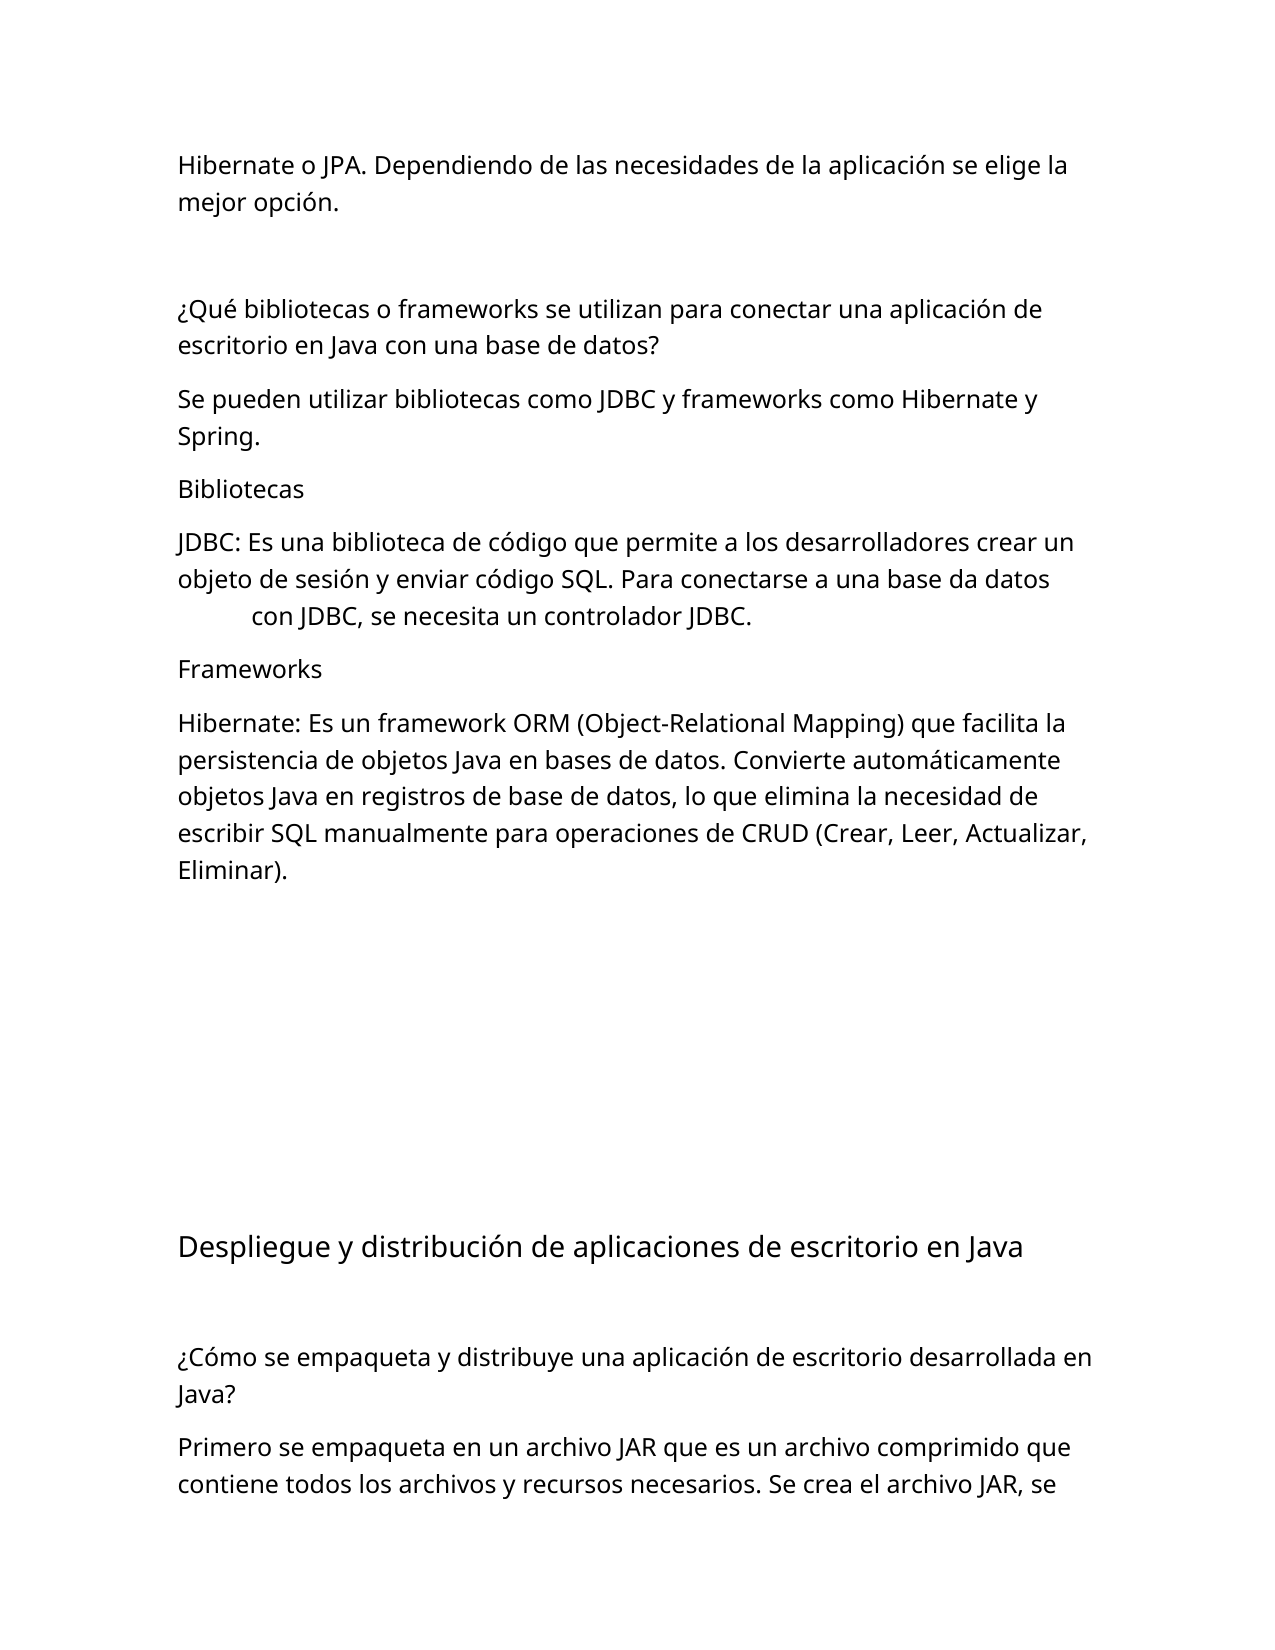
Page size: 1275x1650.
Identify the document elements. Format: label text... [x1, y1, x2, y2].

text ¿Cómo se empaqueta y distribuye una aplicación de escritorio desarrollada en Java? [177, 1339, 1098, 1410]
text JDBC: Es una biblioteca de código que permite a los desarrolladores crear un objeto de sesión y enviar código SQL. Para conectarse a una base da datos con JDBC, se necesita un controlador JDBC. [177, 525, 1098, 633]
text Se pueden utilizar bibliotecas como JDBC y frameworks como Hibernate y Spring. [177, 381, 1098, 452]
text Frameworks [177, 652, 1098, 686]
text Bibliotecas [177, 472, 1098, 506]
text Despliegue y distribución de aplicaciones de escritorio en Java [177, 1227, 1098, 1266]
text ¿Qué bibliotecas o frameworks se utilizan para conectar una aplicación de escritorio en Java con una base de datos? [177, 291, 1098, 362]
text Hibernate: Es un framework ORM (Object-Relational Mapping) que facilita la persistencia de objetos Java en bases de datos. Convierte automáticamente objetos Java en registros de base de datos, lo que elimina la necesidad de escribir SQL manualmente para operaciones de CRUD (Crear, Leer, Actualizar, Eliminar). [177, 706, 1098, 887]
